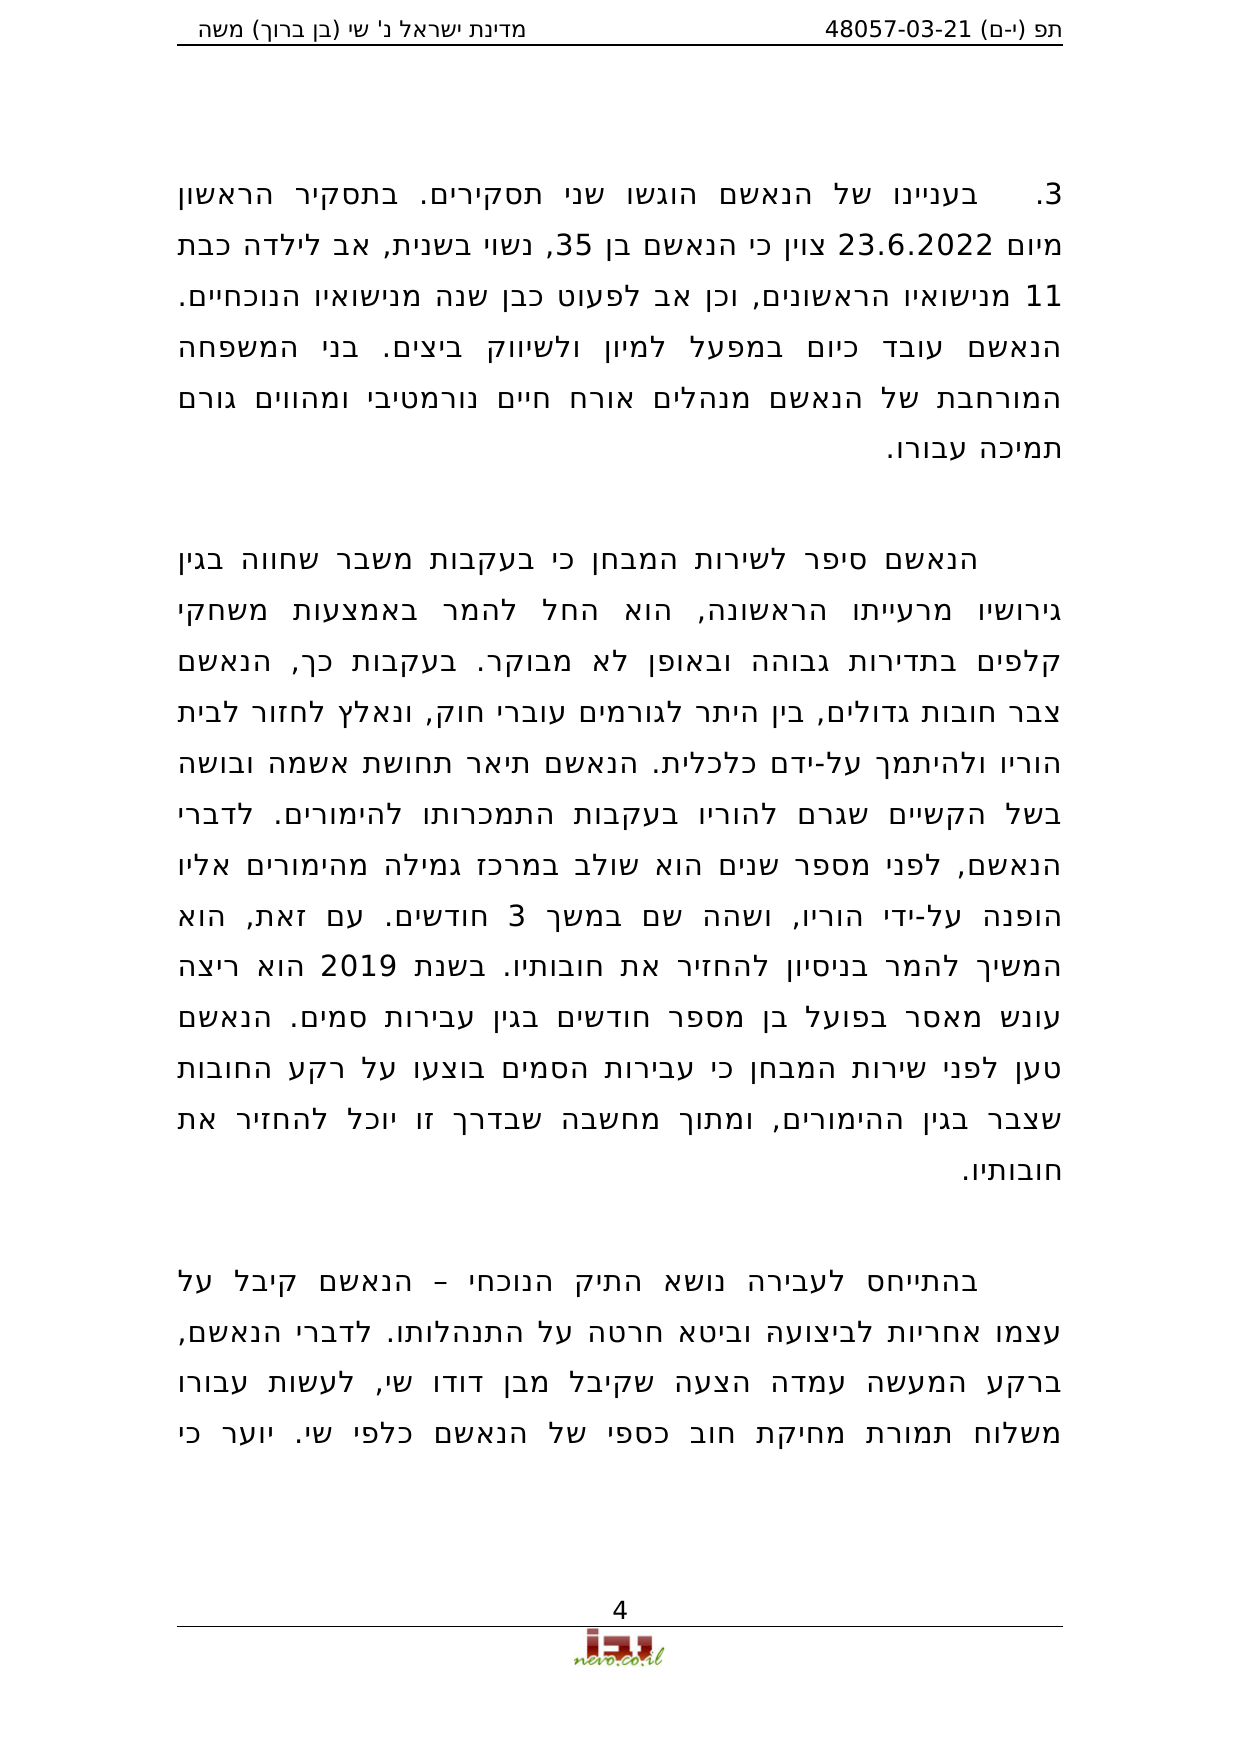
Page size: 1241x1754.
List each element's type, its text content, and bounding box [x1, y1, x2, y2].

picture [574, 1628, 666, 1667]
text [177, 1264, 1063, 1451]
text 3. בעניינו של הנאשם הוגשו שני תסקירים. בתסקיר הראשון מיום 23.6.2022 צוין כי הנאשם בן 35, נשוי בשנית, אב לילדה כבת 11 מנישואיו הראשונים, וכן אב לפעוט כבן שנה מנישואיו הנוכחיים. הנאשם עובד כיום במפעל למיון ולשיווק ביצים. בני המשפחה המורחבת של הנאשם מנהלים אורח חיים נורמטיבי ומהווים גורם תמיכה עבורו. [177, 177, 1063, 466]
text הנאשם סיפר לשירות המבחן כי בעקבות משבר שחווה בגין גירושיו מרעייתו הראשונה, הוא החל להמר באמצעות משחקי קלפים בתדירות גבוהה ובאופן לא מבוקר. בעקבות כך, הנאשם צבר חובות גדולים, בין היתר לגורמים עוברי חוק, ונאלץ לחזור לבית הוריו ולהיתמך על-ידם כלכלית. הנאשם תיאר תחושת אשמה ובושה בשל הקשיים שגרם להוריו בעקבות התמכרותו להימורים. לדברי הנאשם, לפני מספר שנים הוא שולב במרכז גמילה מהימורים אליו הופנה על-ידי הוריו, ושהה שם במשך 3 חודשים. עם זאת, הוא המשיך להמר בניסיון להחזיר את חובותיו. בשנת 2019 הוא ריצה עונש מאסר בפועל בן מספר חודשים בגין עבירות סמים. הנאשם טען לפני שירות המבחן כי עבירות הסמים בוצעו על רקע החובות שצבר בגין ההימורים, ומתוך מחשבה שבדרך זו יוכל להחזיר את חובותיו. [177, 542, 1063, 1187]
